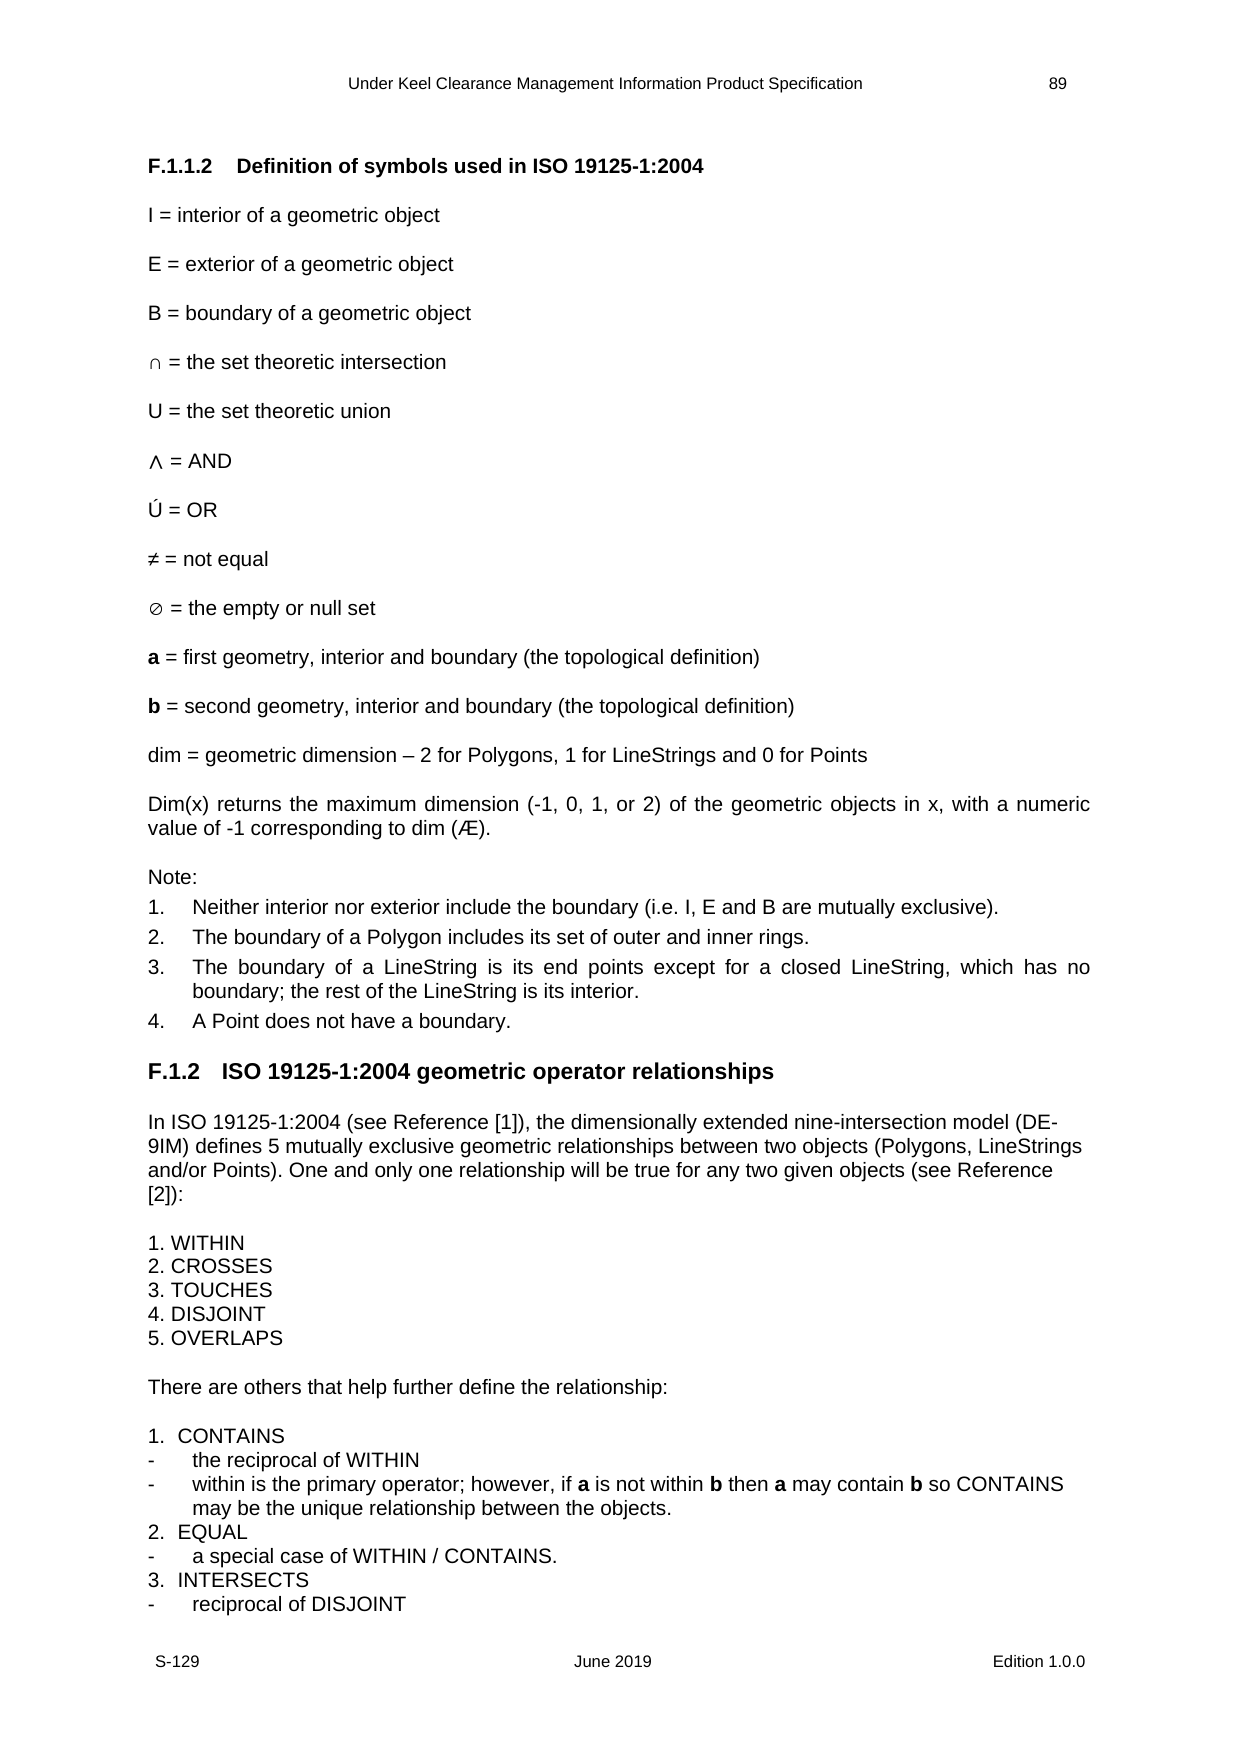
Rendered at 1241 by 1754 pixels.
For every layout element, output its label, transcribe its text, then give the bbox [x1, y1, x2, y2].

text 1. WITHIN [148, 1230, 1092, 1254]
text - a special case of WITHIN / CONTAINS. [148, 1544, 1092, 1568]
text B = boundary of a geometric object [148, 301, 1092, 325]
text ∩ = the set theoretic intersection [148, 350, 1092, 374]
text ∧ = AND [148, 448, 1092, 473]
text - within is the primary operator; however, if a is not within b then a may contain b so CONTAINS may be the unique relationship between the objects. [148, 1472, 1092, 1520]
list A Point does not have a boundary. [148, 1009, 1092, 1033]
text b = second geometry, interior and boundary (the topological definition) [148, 694, 1092, 718]
text I = interior of a geometric object [148, 203, 1092, 227]
list The boundary of a Polygon includes its set of outer and inner rings. [148, 925, 1092, 949]
text U = the set theoretic union [148, 399, 1092, 423]
text 5. OVERLAPS [148, 1326, 1092, 1350]
text  = the empty or null set [148, 596, 1092, 620]
list The boundary of a LineString is its end points except for a closed LineString, which has no boundary; the rest of the LineString is its interior. [148, 955, 1092, 1003]
text 3. TOUCHES [148, 1278, 1092, 1302]
text 2. CROSSES [148, 1254, 1092, 1278]
subtitle ISO 19125-1:2004 geometric operator relationships [148, 1058, 1092, 1084]
text 3. INTERSECTS [148, 1568, 1092, 1592]
text Dim(x) returns the maximum dimension (-1, 0, 1, or 2) of the geometric objects in x, with a numeric value of -1 corresponding to dim (Æ). [148, 792, 1092, 839]
text - reciprocal of DISJOINT [148, 1592, 1092, 1616]
text Note: [148, 864, 1092, 888]
text ≠ = not equal [148, 547, 1092, 571]
text a = first geometry, interior and boundary (the topological definition) [148, 645, 1092, 669]
text There are others that help further define the relationship: [148, 1375, 1092, 1399]
text 2. EQUAL [148, 1520, 1092, 1544]
text E = exterior of a geometric object [148, 252, 1092, 276]
text 4. DISJOINT [148, 1302, 1092, 1326]
text In ISO 19125-1:2004 (see Reference [1]), the dimensionally extended nine-intersection model (DE-9IM) defines 5 mutually exclusive geometric relationships between two objects (Polygons, LineStrings and/or Points). One and only one relationship will be true for any two given objects (see Reference [2]): [148, 1109, 1092, 1205]
text Ú = OR [148, 498, 1092, 522]
subtitle Definition of symbols used in ISO 19125-1:2004 [148, 154, 1092, 178]
text - the reciprocal of WITHIN [148, 1448, 1092, 1472]
text 1. CONTAINS [148, 1424, 1092, 1448]
text dim = geometric dimension – 2 for Polygons, 1 for LineStrings and 0 for Points [148, 743, 1092, 767]
list Neither interior nor exterior include the boundary (i.e. I, E and B are mutually exclusive). [148, 895, 1092, 919]
